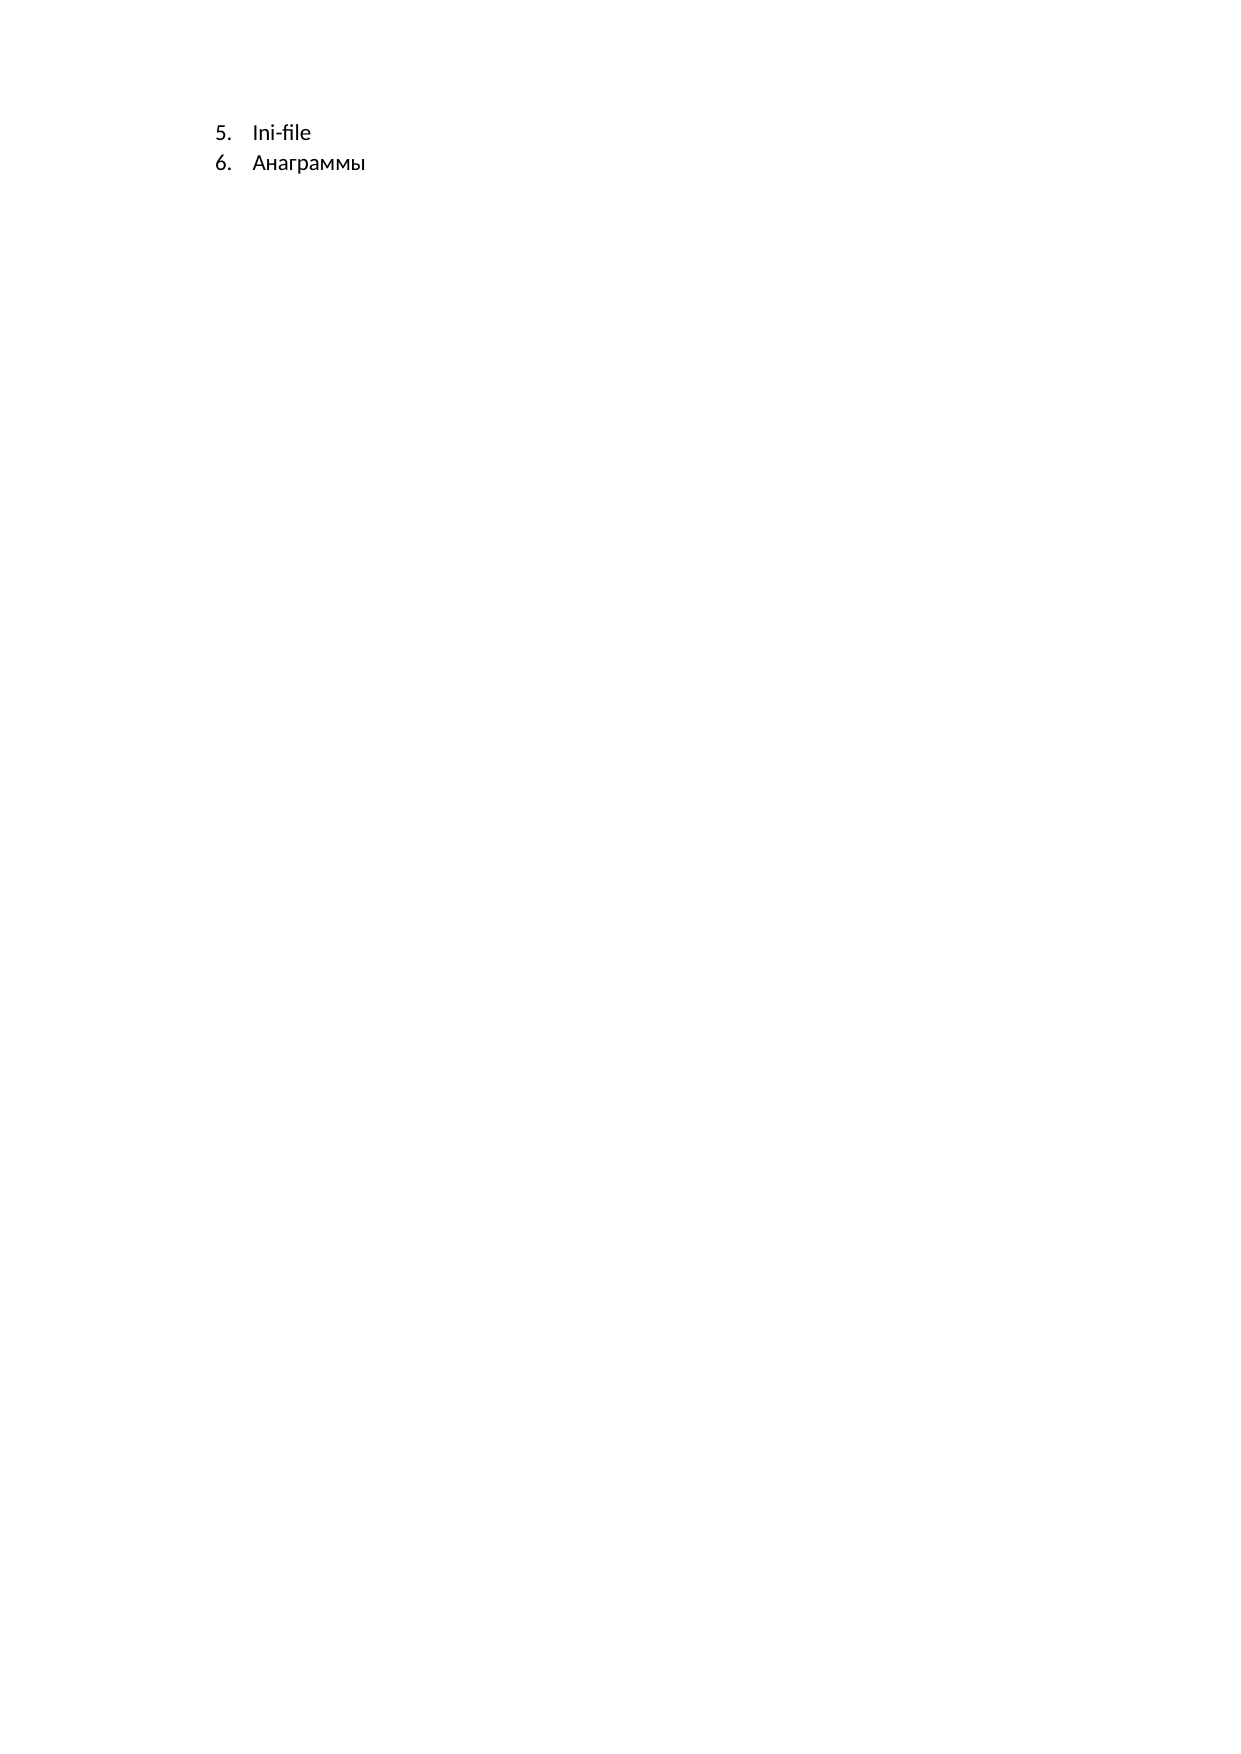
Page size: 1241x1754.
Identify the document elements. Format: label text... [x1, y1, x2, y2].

list Анаграммы [215, 148, 1152, 176]
list Ini-file [215, 118, 1152, 146]
